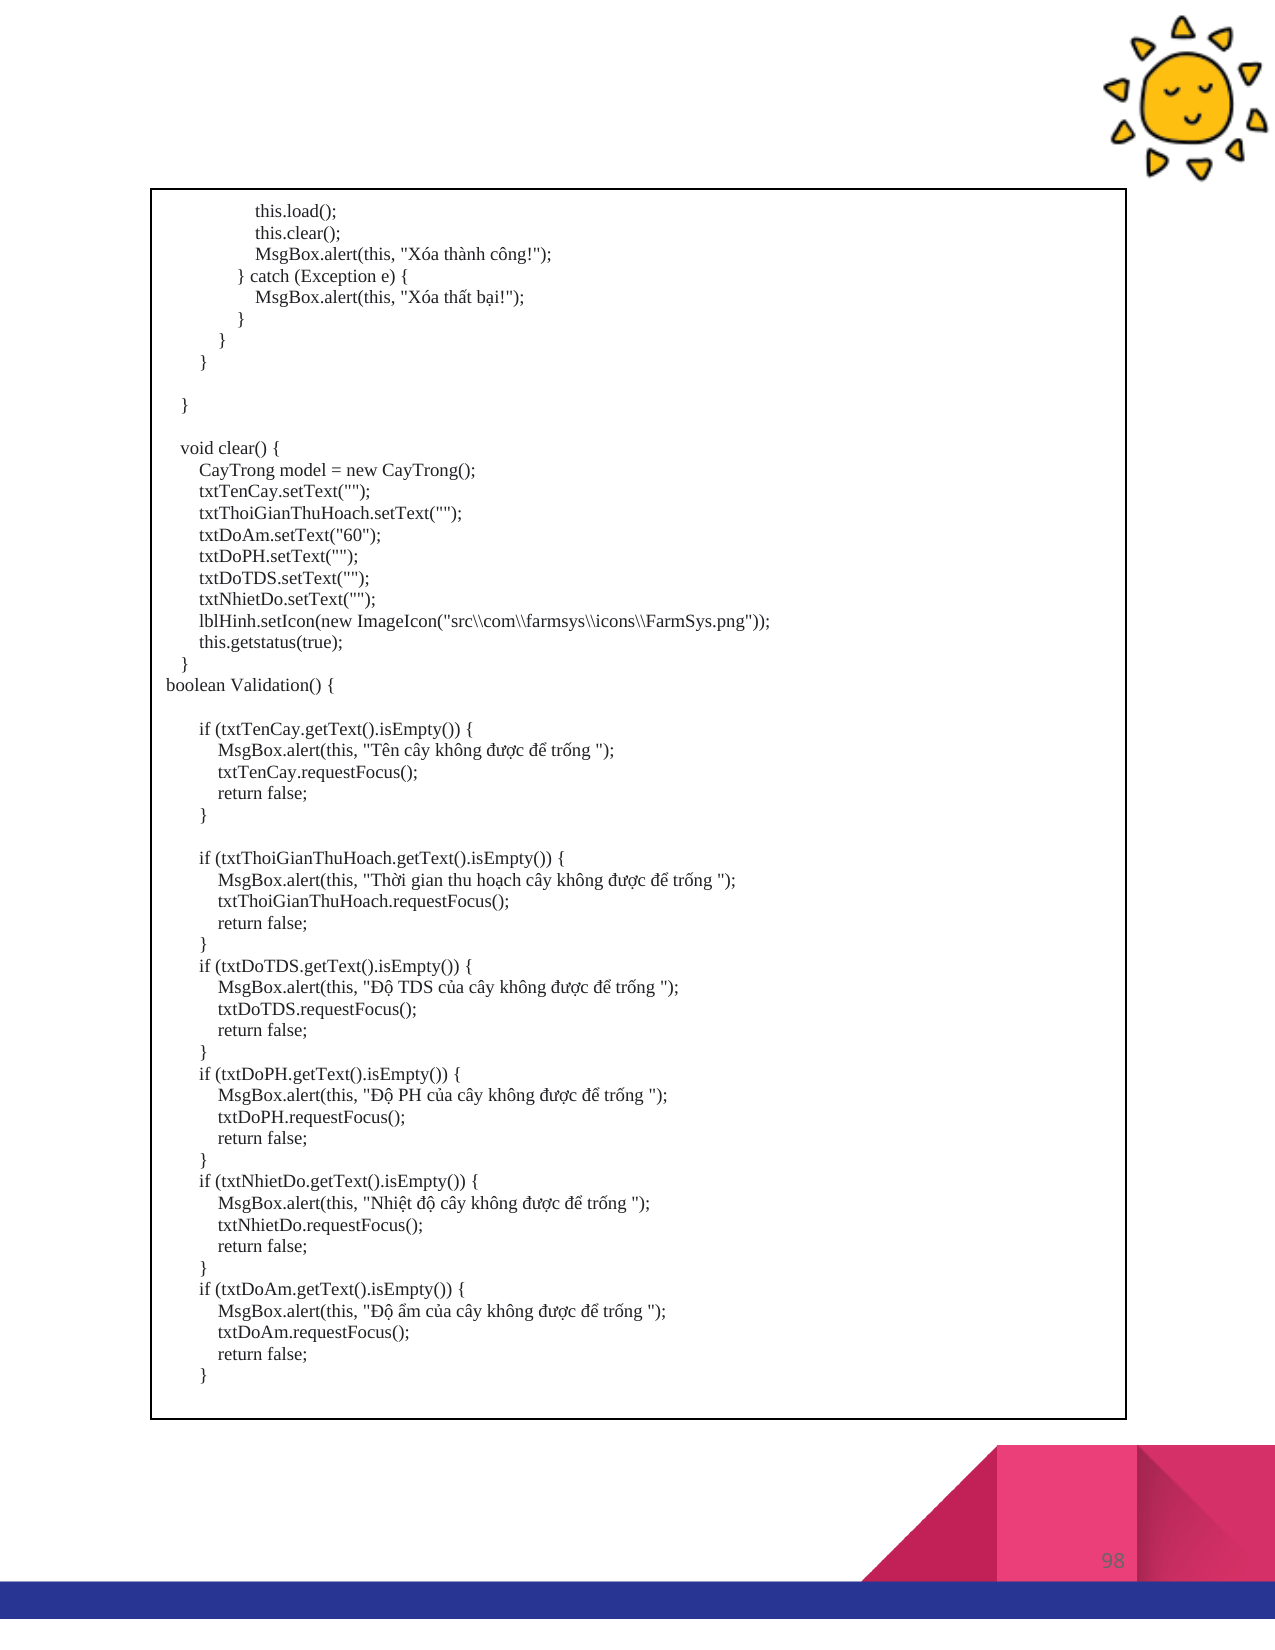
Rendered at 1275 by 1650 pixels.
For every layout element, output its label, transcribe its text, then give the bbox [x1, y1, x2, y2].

picture [1087, 0, 1275, 188]
picture [0, 1443, 1275, 1619]
